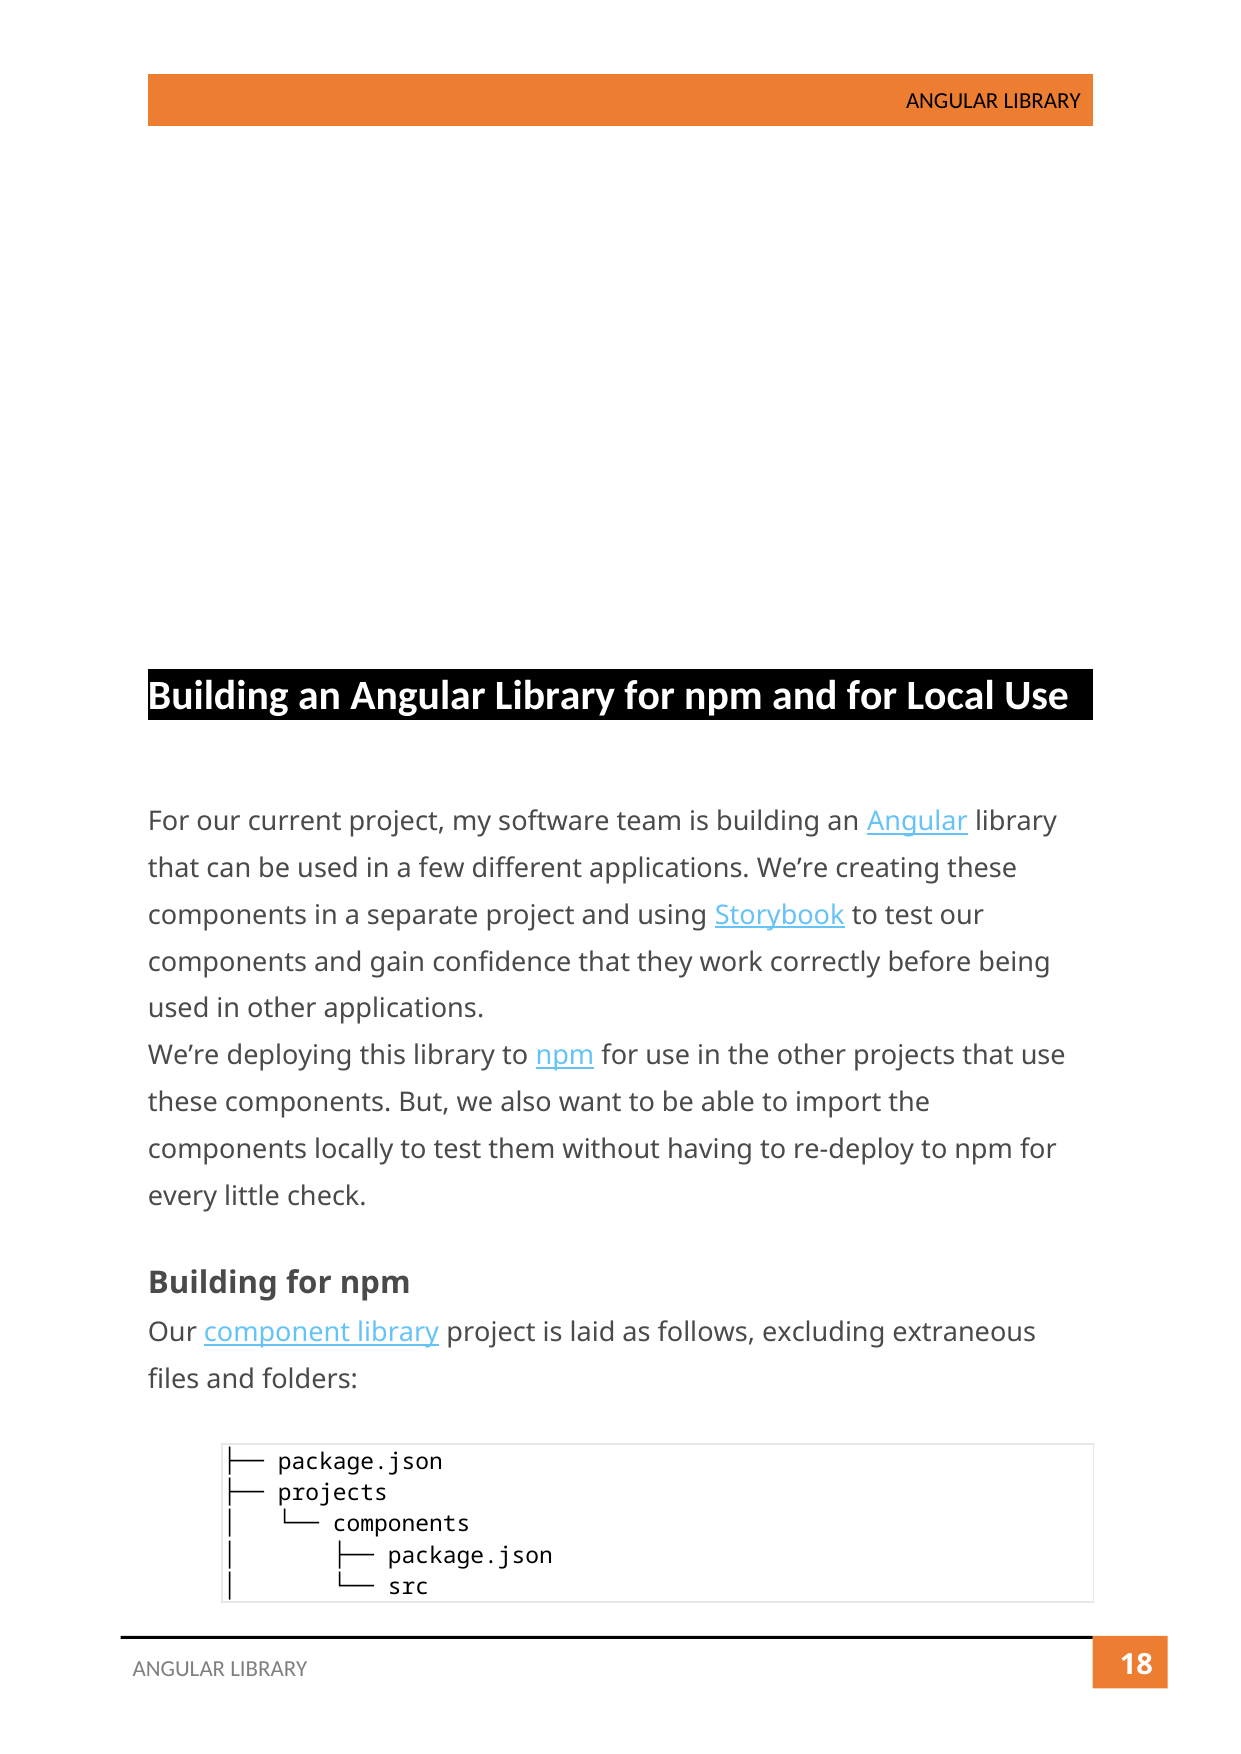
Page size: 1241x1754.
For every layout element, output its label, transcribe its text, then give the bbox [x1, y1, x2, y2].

text │ └── src [223, 1568, 1093, 1601]
text ├── package.json [223, 1445, 1093, 1474]
text Building for npm [148, 1260, 1093, 1303]
text │ ├── package.json [223, 1537, 1093, 1568]
text ├── projects [223, 1474, 1093, 1506]
text Building an Angular Library for npm and for Local Use [148, 669, 1093, 720]
text Our component library project is laid as follows, excluding extraneous files and folders: [148, 1303, 1093, 1396]
text We’re deploying this library to npm for use in the other projects that use these components. But, we also want to be able to import the components locally to test them without having to re-deploy to npm for every little check. [148, 1026, 1093, 1213]
text │ └── components [223, 1506, 1093, 1537]
text For our current project, my software team is building an Angular library that can be used in a few different applications. We’re creating these components in a separate project and using Storybook to test our components and gain confidence that they work correctly before being used in other applications. [148, 791, 1093, 1026]
